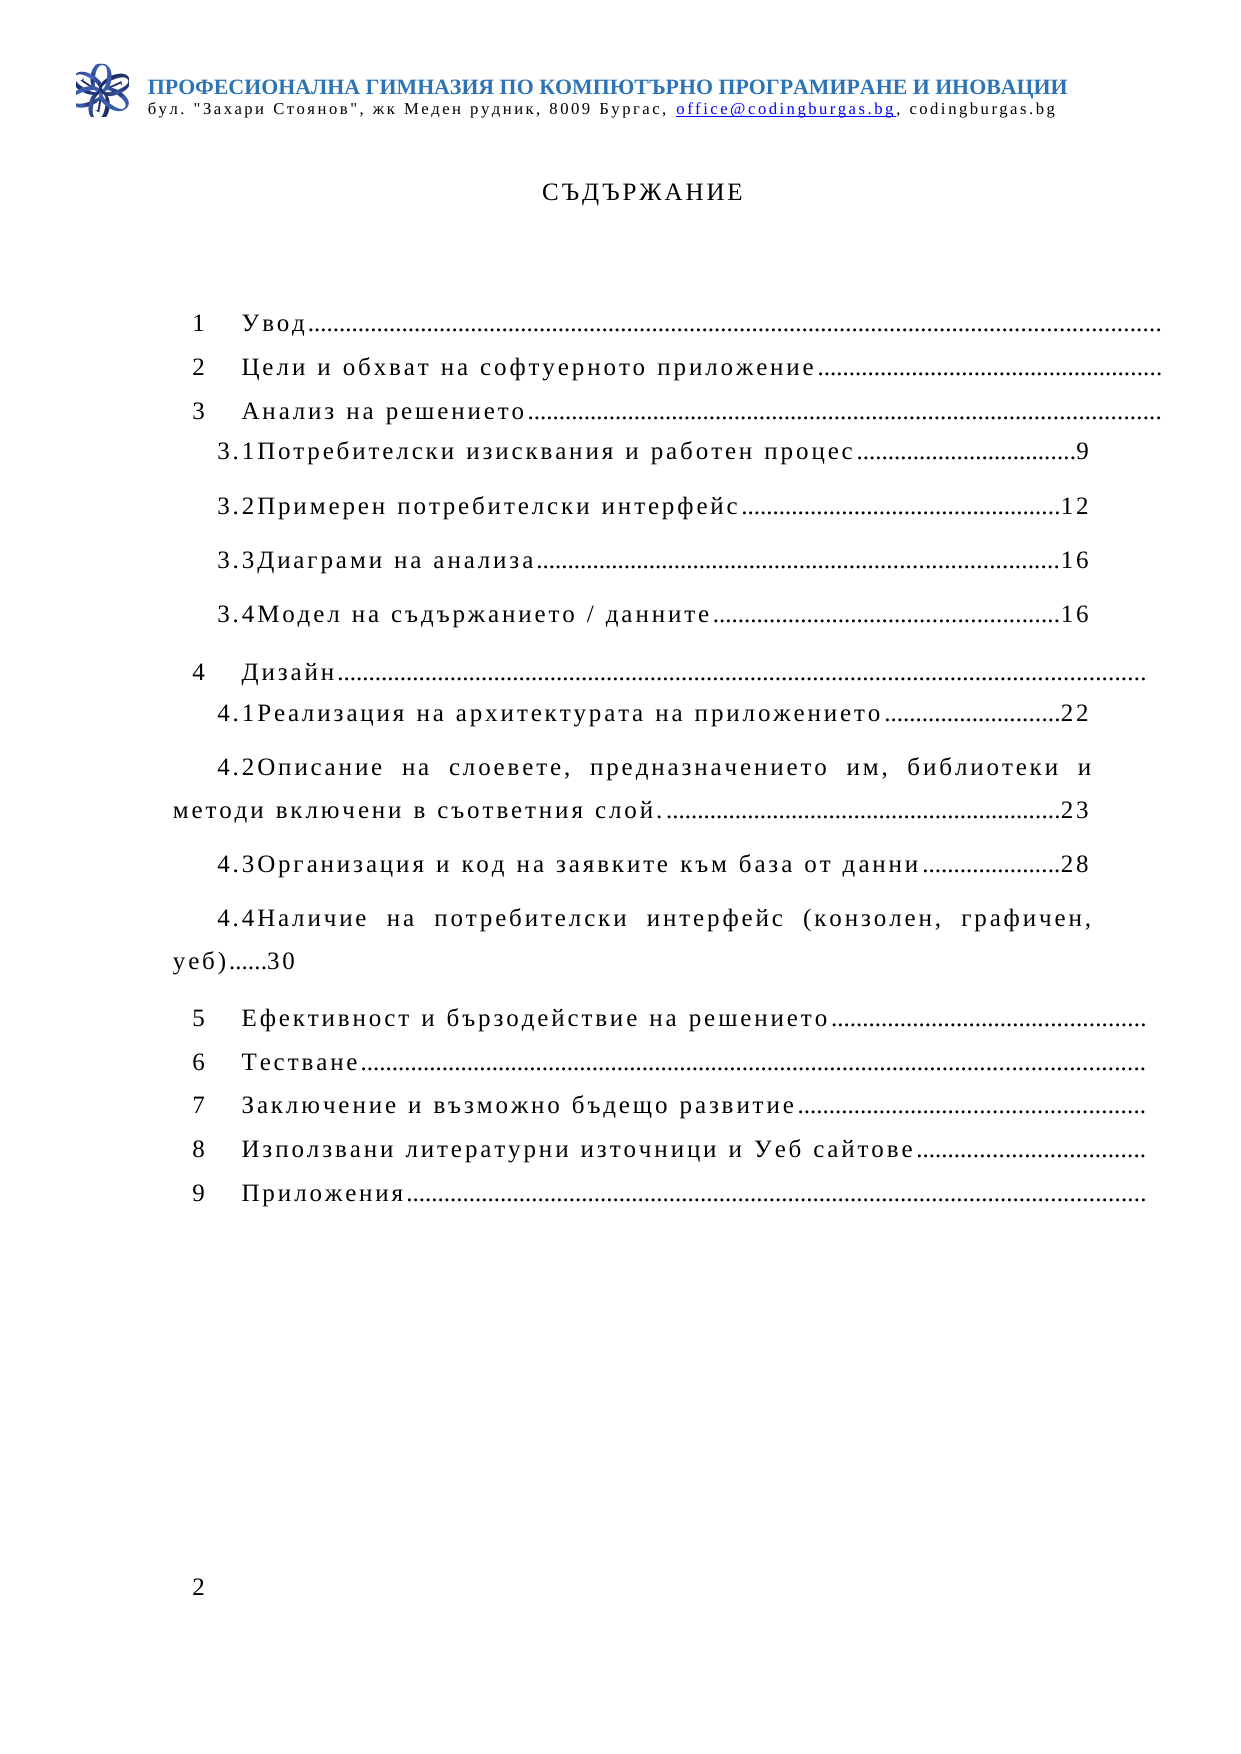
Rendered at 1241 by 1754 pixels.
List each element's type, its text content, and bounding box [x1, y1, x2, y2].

text 4 Дизайн 21 [148, 654, 1092, 687]
text 3 Анализ на решението 7 [148, 393, 1092, 426]
text 9 Приложения 40 [148, 1175, 1092, 1208]
text 4.1 Реализация на архитектурата на приложението 22 [173, 698, 1092, 726]
text 2 Цели и обхват на софтуерното приложение 6 [148, 349, 1092, 382]
text 6 Тестване 33 [148, 1043, 1092, 1077]
text 3.2 Примерен потребителски интерфейс 12 [173, 491, 1092, 519]
text 4.3 Организация и код на заявките към база от данни 28 [173, 849, 1092, 877]
text 5 Ефективност и бързодействие на решението 32 [148, 1000, 1092, 1033]
text 3.3 Диаграми на анализа 16 [173, 545, 1092, 574]
text 4.2 Описание на слоевете, предназначението им, библиотеки и методи включени в съответния слой. 23 [173, 752, 1092, 824]
text 1 Увод 2 [148, 305, 1092, 338]
text 4.4 Наличие на потребителски интерфейс (конзолен, графичен, уеб) 30 [173, 903, 1092, 975]
text СЪДЪРЖАНИЕ [148, 177, 1092, 206]
text 3.4 Модел на съдържанието / данните 16 [173, 599, 1092, 628]
picture [76, 63, 130, 117]
text 7 Заключение и възможно бъдещо развитие 37 [148, 1087, 1092, 1121]
text 8 Използвани литературни източници и Уеб сайтове 38 [148, 1131, 1092, 1164]
text 3.1 Потребителски изисквания и работен процес 9 [173, 436, 1092, 465]
